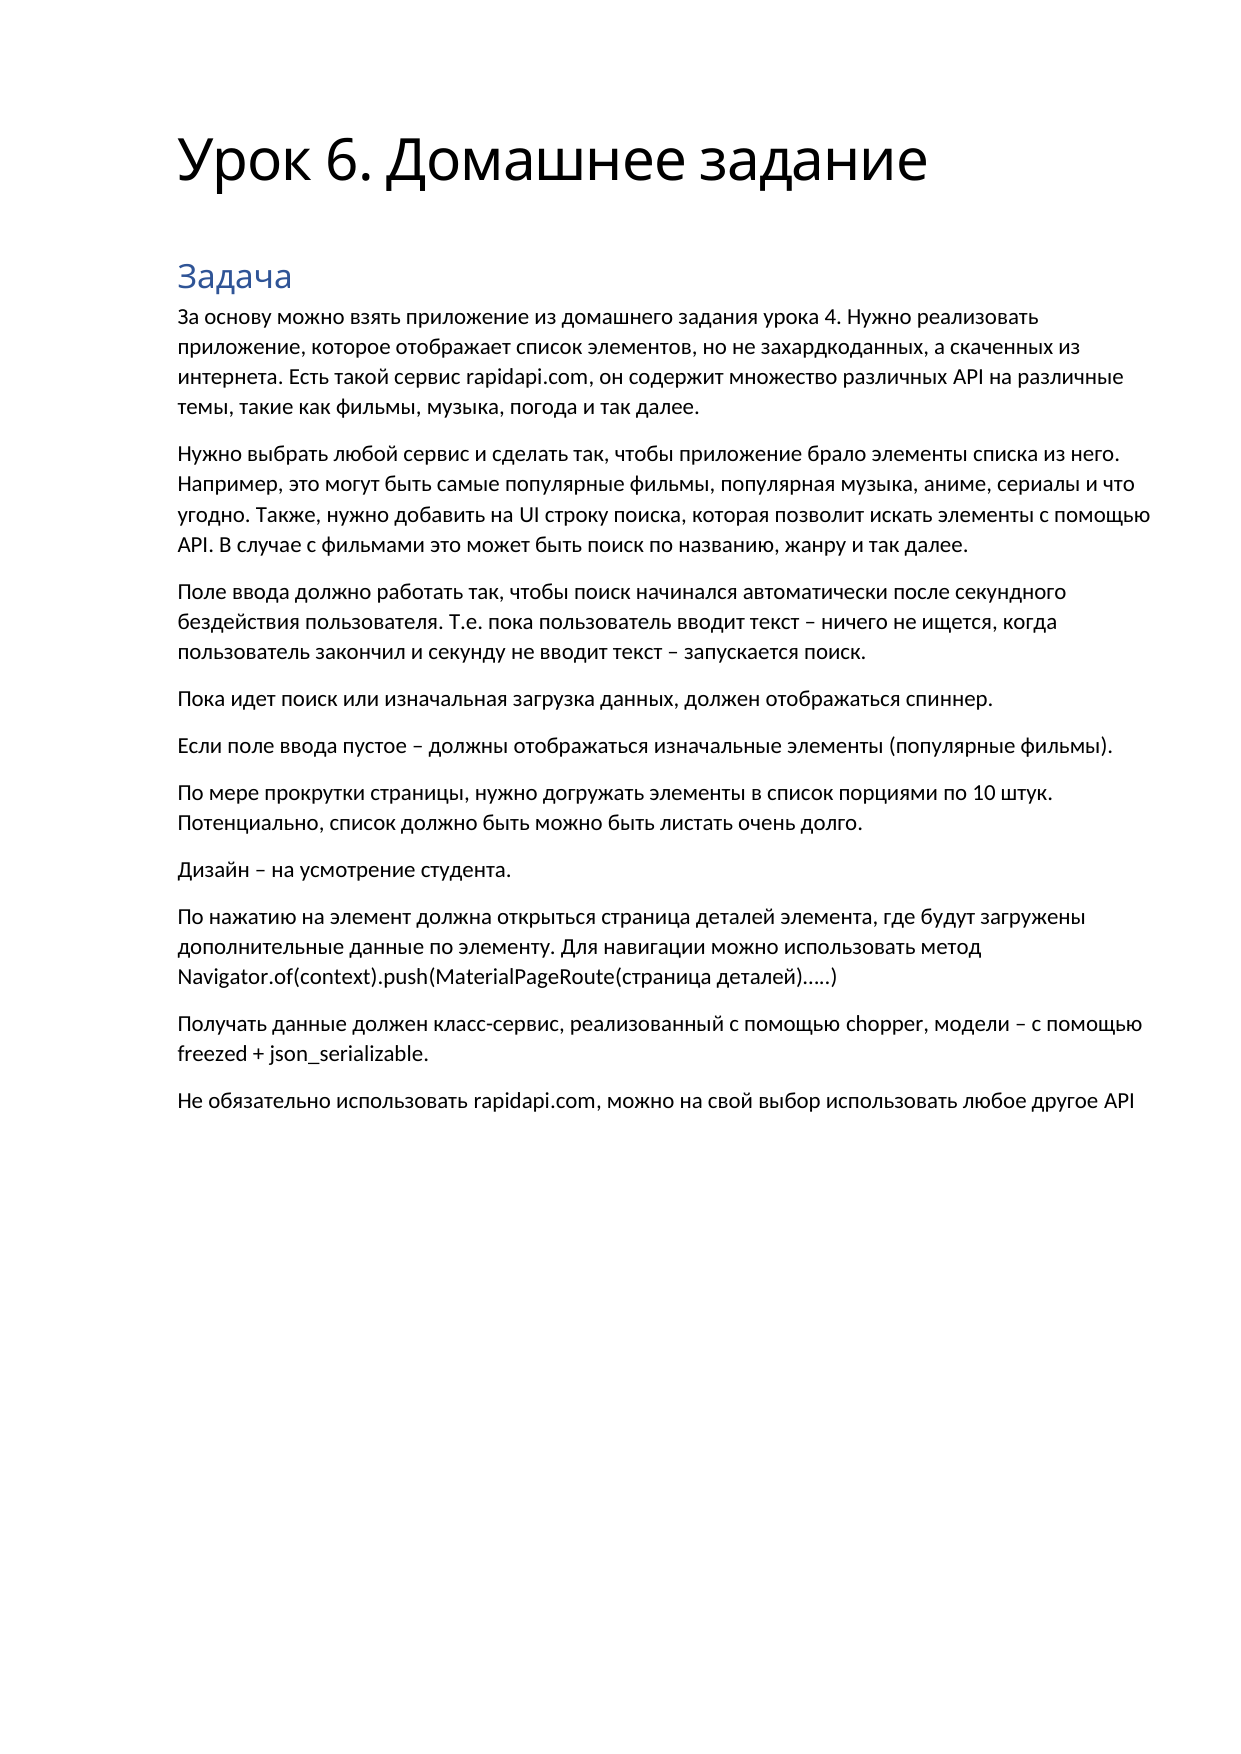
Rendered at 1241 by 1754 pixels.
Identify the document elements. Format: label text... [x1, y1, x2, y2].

subtitle Задача [177, 253, 1152, 298]
text Дизайн – на усмотрение студента. [177, 855, 1152, 883]
text Нужно выбрать любой сервис и сделать так, чтобы приложение брало элементы списка из него. Например, это могут быть самые популярные фильмы, популярная музыка, аниме, сериалы и что угодно. Также, нужно добавить на UI строку поиска, которая позволит искать элементы с помощью API. В случае с фильмами это может быть поиск по названию, жанру и так далее. [177, 439, 1152, 558]
text Если поле ввода пустое – должны отображаться изначальные элементы (популярные фильмы). [177, 731, 1152, 759]
text Пока идет поиск или изначальная загрузка данных, должен отображаться спиннер. [177, 684, 1152, 712]
text По нажатию на элемент должна открыться страница деталей элемента, где будут загружены дополнительные данные по элементу. Для навигации можно использовать метод Navigator.of(context).push(MaterialPageRoute(страница деталей)…..) [177, 902, 1152, 990]
text За основу можно взять приложение из домашнего задания урока 4. Нужно реализовать приложение, которое отображает список элементов, но не захардкоданных, а скаченных из интернета. Есть такой сервис rapidapi.com, он содержит множество различных API на различные темы, такие как фильмы, музыка, погода и так далее. [177, 302, 1152, 420]
title Урок 6. Домашнее задание [177, 118, 1152, 198]
text Получать данные должен класс-сервис, реализованный с помощью chopper, модели – с помощью freezed + json_serializable. [177, 1009, 1152, 1067]
text Не обязательно использовать rapidapi.com, можно на свой выбор использовать любое другое API [177, 1086, 1152, 1114]
text По мере прокрутки страницы, нужно догружать элементы в список порциями по 10 штук. Потенциально, список должно быть можно быть листать очень долго. [177, 778, 1152, 836]
text Поле ввода должно работать так, чтобы поиск начинался автоматически после секундного бездействия пользователя. Т.е. пока пользователь вводит текст – ничего не ищется, когда пользователь закончил и секунду не вводит текст – запускается поиск. [177, 577, 1152, 665]
